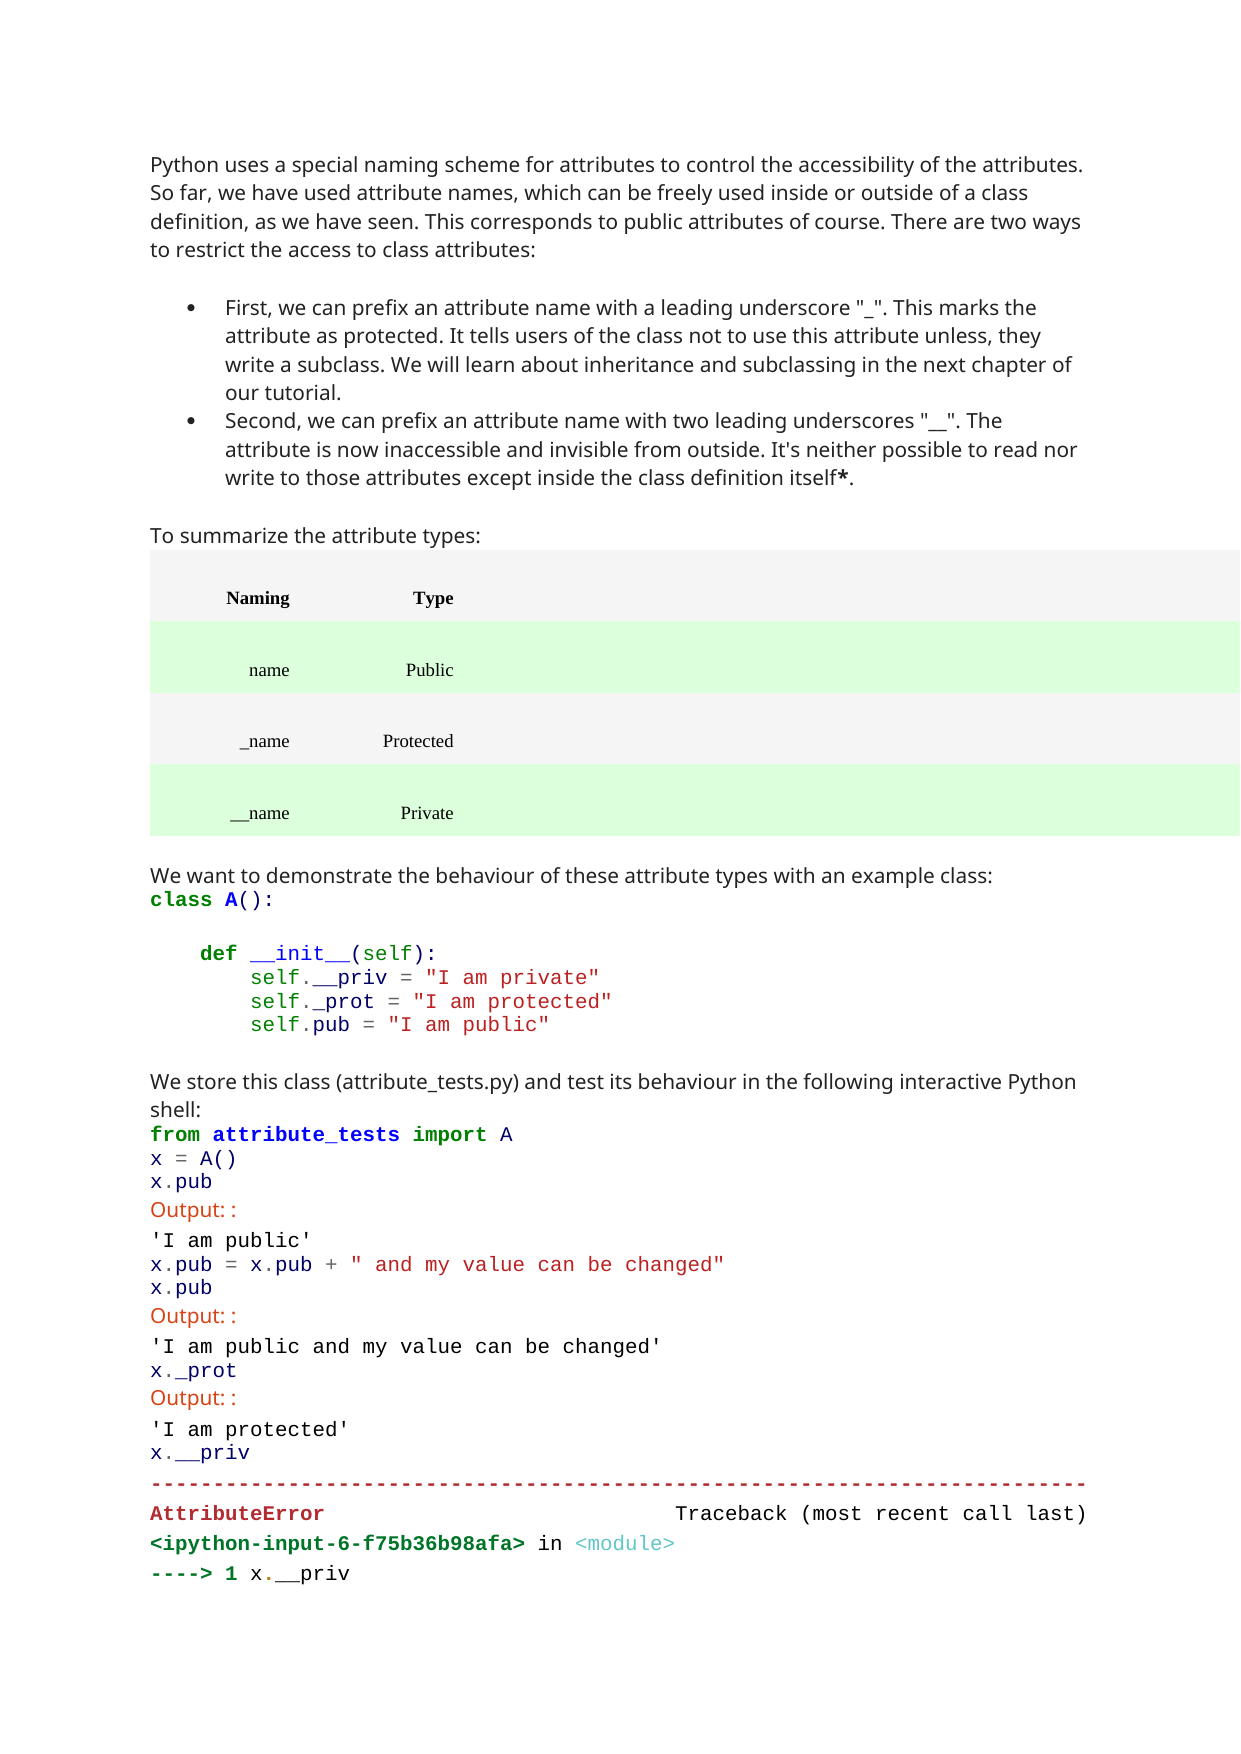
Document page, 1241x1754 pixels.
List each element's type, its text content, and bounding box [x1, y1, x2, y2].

text Output: : [150, 1301, 1090, 1329]
text self.pub = "I am public" [150, 1014, 1090, 1038]
text --------------------------------------------------------------------------- [150, 1466, 1090, 1496]
list Second, we can prefix an attribute name with two leading underscores "__". The attribute is now inaccessible and invisible from outside. It's neither possible to read nor write to those attributes except inside the class definition itself*. [187, 407, 1090, 492]
text x.pub [150, 1277, 1090, 1301]
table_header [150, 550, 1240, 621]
text To summarize the attribute types: [150, 521, 1090, 549]
text from attribute_tests import A [150, 1124, 1090, 1148]
text def __init__(self): [150, 943, 1090, 967]
text self.__priv = "I am private" [150, 967, 1090, 991]
text x.pub [150, 1171, 1090, 1195]
text 'I am protected' [150, 1412, 1090, 1442]
text We store this class (attribute_tests.py) and test its behaviour in the following interactive Python shell: [150, 1067, 1090, 1124]
text AttributeError Traceback (most recent call last) [150, 1496, 1090, 1526]
text <ipython-input-6-f75b36b98afa> in <module> [150, 1526, 1090, 1557]
text Python uses a special naming scheme for attributes to control the accessibility of the attributes. So far, we have used attribute names, which can be freely used inside or outside of a class definition, as we have seen. This corresponds to public attributes of course. There are two ways to restrict the access to class attributes: [150, 150, 1090, 264]
text x.__priv [150, 1442, 1090, 1466]
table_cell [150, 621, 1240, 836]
text 'I am public and my value can be changed' [150, 1329, 1090, 1360]
text x = A() [150, 1148, 1090, 1171]
text x._prot [150, 1360, 1090, 1383]
list First, we can prefix an attribute name with a leading underscore "_". This marks the attribute as protected. It tells users of the class not to use this attribute unless, they write a subclass. We will learn about inheritance and subclassing in the next chapter of our tutorial. [187, 293, 1090, 407]
text self._prot = "I am protected" [150, 991, 1090, 1014]
text x.pub = x.pub + " and my value can be changed" [150, 1254, 1090, 1277]
text class A(): [150, 889, 1090, 913]
text 'I am public' [150, 1223, 1090, 1254]
text ----> 1 x.__priv [150, 1557, 1090, 1587]
text Output: : [150, 1195, 1090, 1223]
text We want to demonstrate the behaviour of these attribute types with an example class: [150, 861, 1090, 889]
text Output: : [150, 1383, 1090, 1412]
